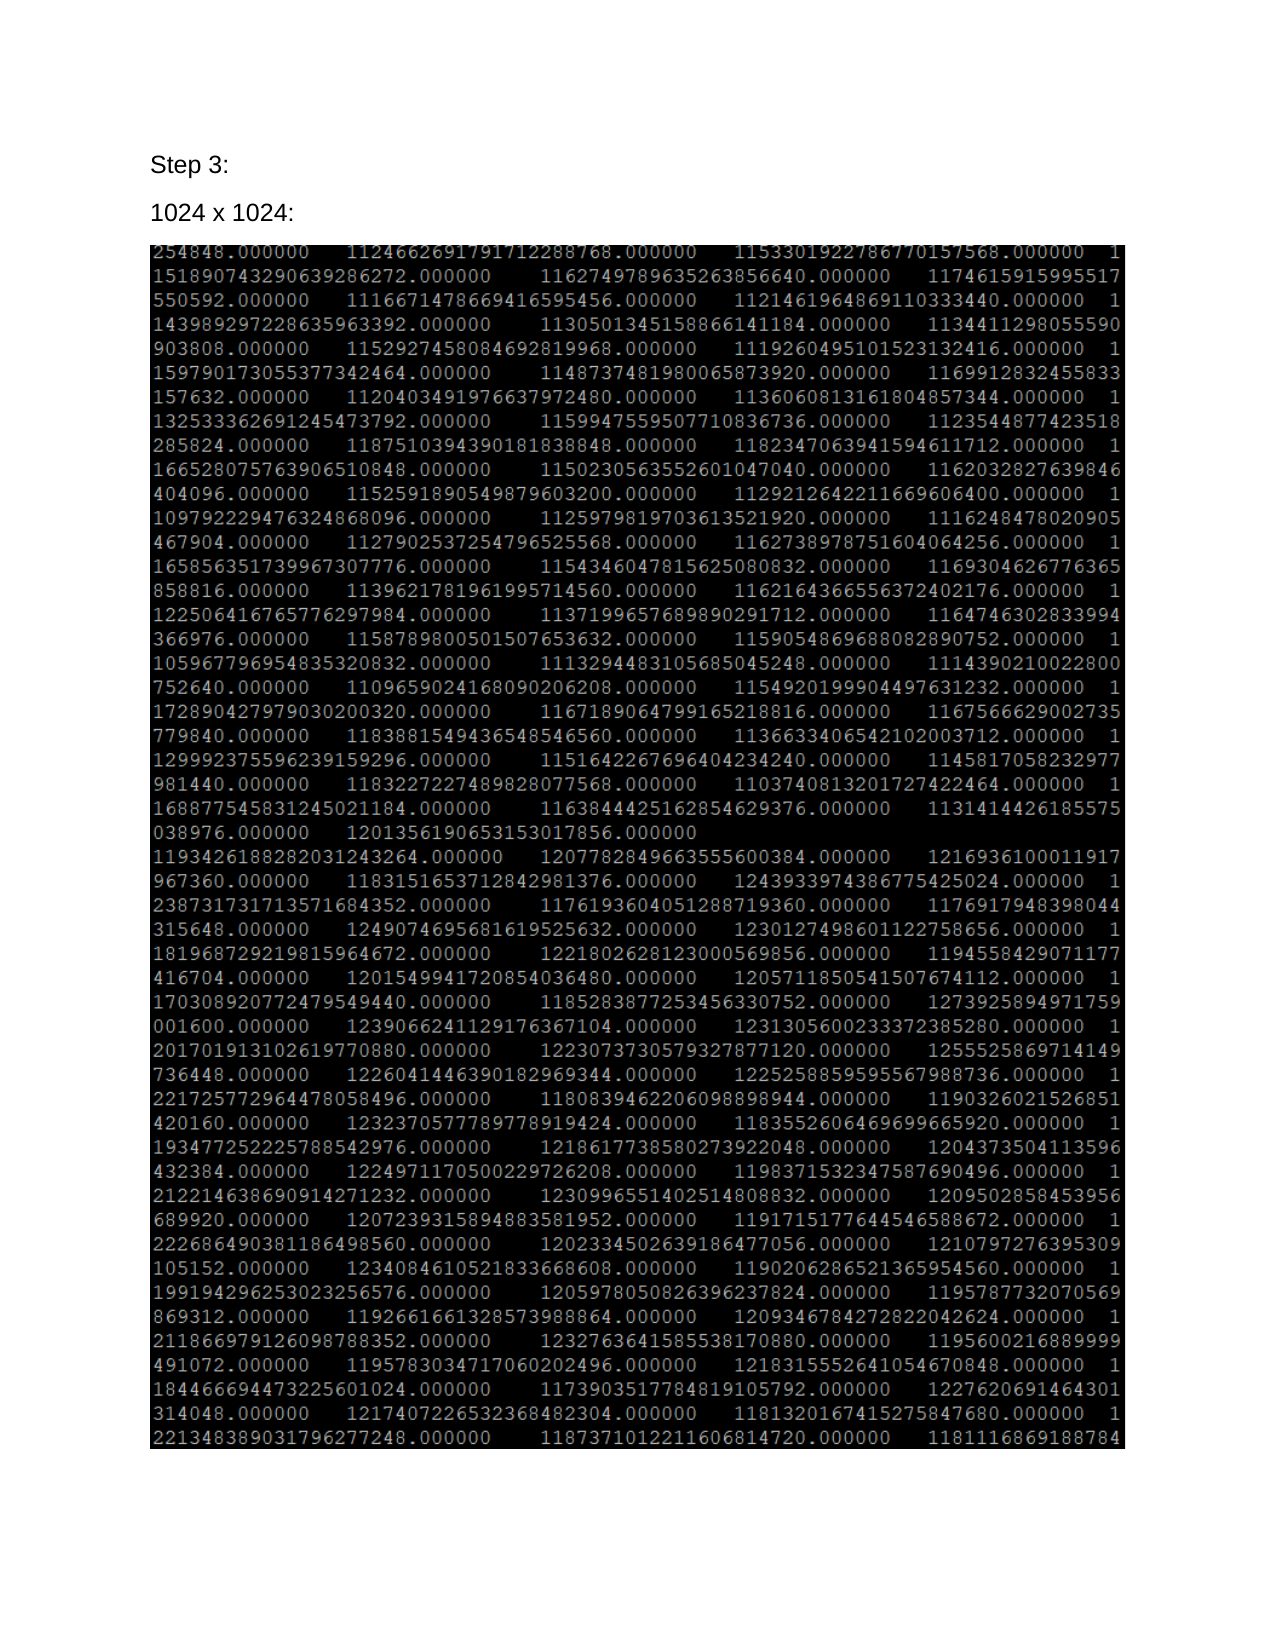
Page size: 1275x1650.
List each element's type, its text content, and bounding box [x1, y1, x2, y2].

text Step 3: [150, 150, 1125, 179]
picture [150, 245, 1125, 1449]
text 1024 x 1024: [150, 198, 1125, 226]
